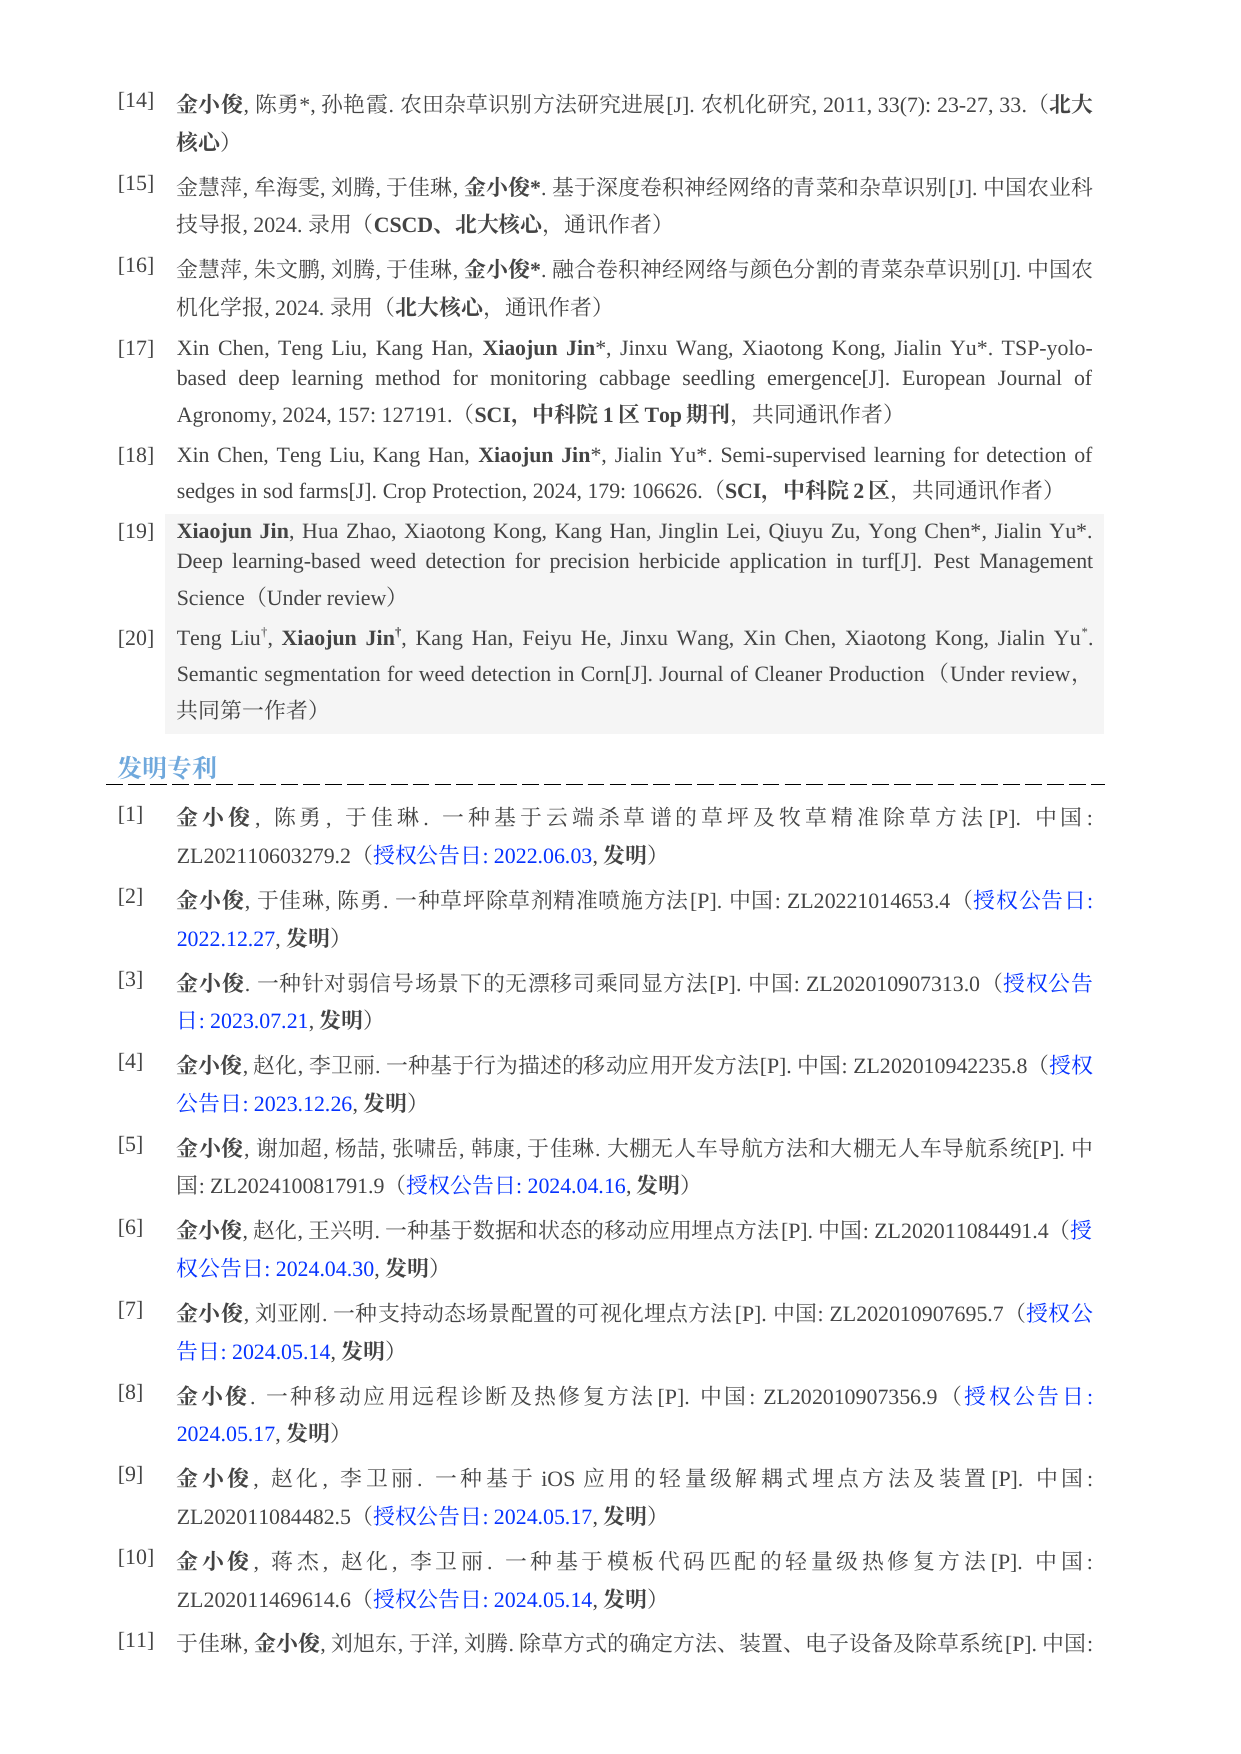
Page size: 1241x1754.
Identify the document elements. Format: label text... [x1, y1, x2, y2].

table_cell 金小俊, 赵化, 李卫丽. 一种基于iOS应用的轻量级解耦式埋点方法及装置[P]. 中国: ZL202011084482.5（授权公告日: 2024.05.17, 发明） [165, 1457, 1104, 1539]
table_cell 金小俊, 陈勇, 于佳琳. 一种基于云端杀草谱的草坪及牧草精准除草方法[P]. 中国: ZL202110603279.2（授权公告日: 2022.06.03, 发明） [165, 796, 1104, 879]
table_cell [106, 514, 165, 620]
table_cell [106, 1622, 165, 1682]
table_cell [106, 1209, 165, 1292]
table_cell 金小俊, 赵化, 李卫丽. 一种基于行为描述的移动应用开发方法[P]. 中国: ZL202010942235.8（授权公告日: 2023.12.26, 发明） [165, 1044, 1104, 1126]
table_cell [106, 1292, 165, 1374]
table_cell [106, 879, 165, 961]
table_cell [106, 248, 165, 331]
table_cell Xin Chen, Teng Liu, Kang Han, Xiaojun Jin*, Jialin Yu*. Semi-supervised learning for detection of sedges in sod farms[J]. Crop Protection, 2024, 179: 106626.（SCI，中科院2区，共同通讯作者） [165, 437, 1104, 513]
table_cell [106, 1044, 165, 1126]
table_cell 金小俊. 一种针对弱信号场景下的无漂移司乘同显方法[P]. 中国: ZL202010907313.0（授权公告日: 2023.07.21, 发明） [165, 961, 1104, 1044]
table_cell 发明专利 [106, 734, 1104, 784]
table_cell Xin Chen, Teng Liu, Kang Han, Xiaojun Jin*, Jinxu Wang, Xiaotong Kong, Jialin Yu*. TSP-yolo-based deep learning method for monitoring cabbage seedling emergence[J]. European Journal of Agronomy, 2024, 157: 127191.（SCI，中科院1区Top期刊，共同通讯作者） [165, 331, 1104, 437]
table_cell 于佳琳, 金小俊, 刘旭东, 于洋, 刘腾. 除草方式的确定方法、装置、电子设备及除草系统[P]. 中国: ZL202211041611.1（授权公告日: 2023.11.21, 发明, 第一发明人为联合培养导师） [165, 1622, 1104, 1682]
table_cell [106, 165, 165, 248]
table_cell 金小俊, 蒋杰, 赵化, 李卫丽. 一种基于模板代码匹配的轻量级热修复方法[P]. 中国: ZL202011469614.6（授权公告日: 2024.05.14, 发明） [165, 1540, 1104, 1622]
table_cell [106, 1457, 165, 1539]
table_cell [106, 620, 165, 734]
table_cell 金小俊, 于佳琳, 陈勇. 一种草坪除草剂精准喷施方法[P]. 中国: ZL20221014653.4（授权公告日: 2022.12.27, 发明） [165, 879, 1104, 961]
table_cell [106, 331, 165, 437]
table_cell 金小俊, 赵化, 王兴明. 一种基于数据和状态的移动应用埋点方法[P]. 中国: ZL202011084491.4（授权公告日: 2024.04.30, 发明） [165, 1209, 1104, 1292]
table_cell [106, 961, 165, 1044]
table_cell Teng Liu†, Xiaojun Jin†, Kang Han, Feiyu He, Jinxu Wang, Xin Chen, Xiaotong Kong, Jialin Yu*. Semantic segmentation for weed detection in Corn[J]. Journal of Cleaner Production（Under review，共同第一作者） [165, 620, 1104, 734]
table_cell [106, 1374, 165, 1457]
table_cell 金小俊, 刘亚刚. 一种支持动态场景配置的可视化埋点方法[P]. 中国: ZL202010907695.7（授权公告日: 2024.05.14, 发明） [165, 1292, 1104, 1374]
table_cell [106, 784, 1104, 796]
table_cell [106, 83, 165, 165]
table_cell [106, 1126, 165, 1209]
table_cell 金小俊. 一种移动应用远程诊断及热修复方法[P]. 中国: ZL202010907356.9（授权公告日: 2024.05.17, 发明） [165, 1374, 1104, 1457]
table_cell [106, 796, 165, 879]
table_cell 金慧萍, 牟海雯, 刘腾, 于佳琳, 金小俊*. 基于深度卷积神经网络的青菜和杂草识别[J]. 中国农业科技导报, 2024. 录用（CSCD、北大核心，通讯作者） [165, 165, 1104, 248]
table_cell Xiaojun Jin, Hua Zhao, Xiaotong Kong, Kang Han, Jinglin Lei, Qiuyu Zu, Yong Chen*, Jialin Yu*. Deep learning-based weed detection for precision herbicide application in turf[J]. Pest Management Science（Under review） [165, 514, 1104, 620]
table_cell 金小俊, 陈勇*, 孙艳霞. 农田杂草识别方法研究进展[J]. 农机化研究, 2011, 33(7): 23-27, 33.（北大核心） [165, 83, 1104, 165]
table_cell 金慧萍, 朱文鹏, 刘腾, 于佳琳, 金小俊*. 融合卷积神经网络与颜色分割的青菜杂草识别[J]. 中国农机化学报, 2024. 录用（北大核心，通讯作者） [165, 248, 1104, 331]
table_cell [106, 1540, 165, 1622]
table_cell [106, 437, 165, 513]
table_cell 金小俊, 谢加超, 杨喆, 张啸岳, 韩康, 于佳琳. 大棚无人车导航方法和大棚无人车导航系统[P]. 中国: ZL202410081791.9（授权公告日: 2024.04.16, 发明） [165, 1126, 1104, 1209]
